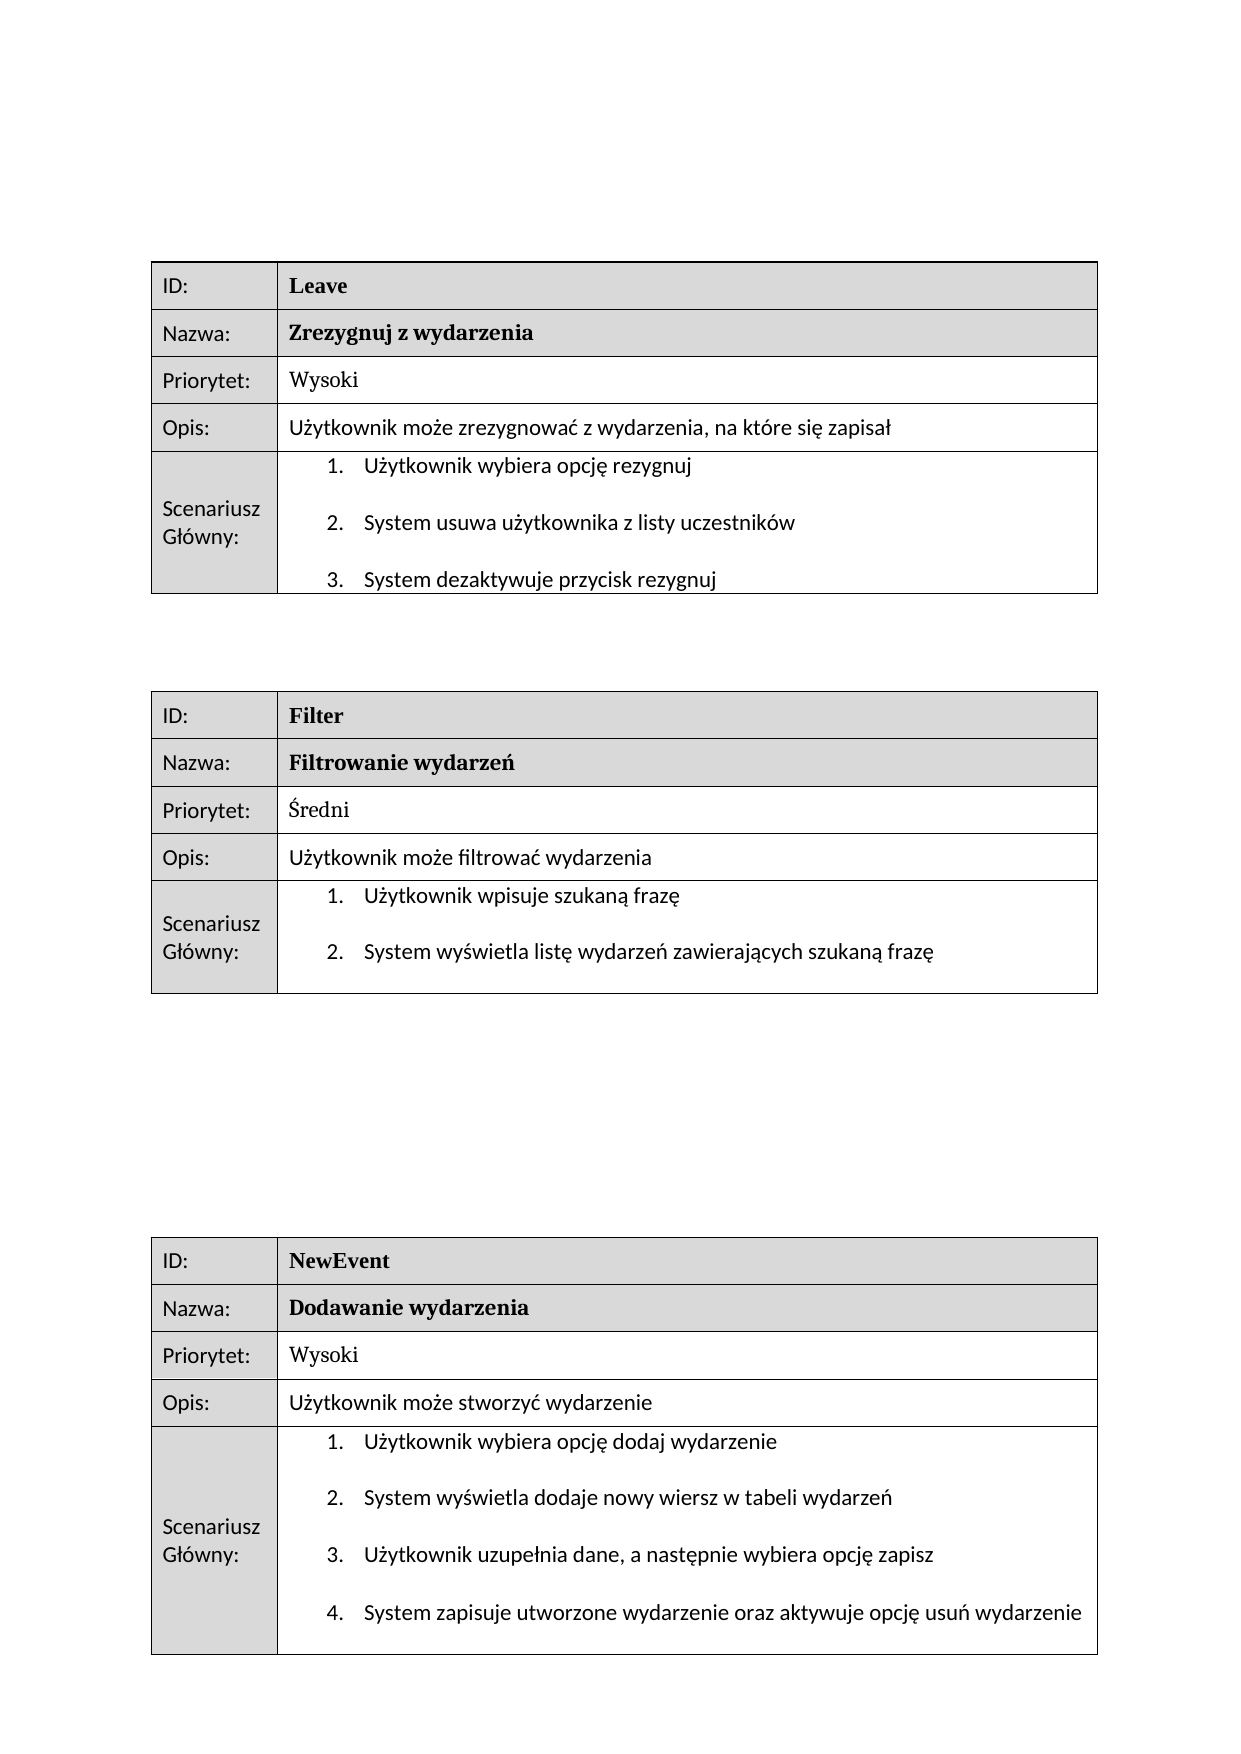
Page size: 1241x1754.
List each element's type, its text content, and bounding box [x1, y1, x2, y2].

table_cell Dodawanie wydarzenia [278, 1285, 1097, 1331]
table_cell Nazwa: [152, 739, 277, 786]
table_cell Użytkownik może zrezygnować z wydarzenia, na które się zapisał [278, 404, 1097, 451]
table_cell Użytkownik wpisuje szukaną frazę System wyświetla listę wydarzeń zawierających szukaną frazę [278, 881, 1097, 993]
table_cell Wysoki [278, 1332, 1097, 1378]
table_cell Użytkownik wybiera opcję dodaj wydarzenie System wyświetla dodaje nowy wiersz w tabeli wydarzeń Użytkownik uzupełnia dane, a następnie wybiera opcję zapisz System zapisuje utworzone wydarzenie oraz aktywuje opcję usuń wydarzenie [278, 1427, 1097, 1654]
table_header ID: [152, 692, 277, 738]
table_cell Priorytet: [152, 1332, 277, 1378]
table_cell Średni [278, 787, 1097, 833]
table_cell Wysoki [278, 357, 1097, 403]
table_cell Użytkownik może filtrować wydarzenia [278, 834, 1097, 880]
table_header Filter [278, 692, 1097, 738]
table_cell Użytkownik może stworzyć wydarzenie [278, 1380, 1097, 1426]
table_cell Filtrowanie wydarzeń [278, 739, 1097, 786]
table_cell Nazwa: [152, 310, 277, 356]
table_cell Użytkownik wybiera opcję rezygnuj System usuwa użytkownika z listy uczestników System dezaktywuje przycisk rezygnuj [278, 452, 1097, 593]
table_header Leave [278, 263, 1097, 309]
table_header ID: [152, 263, 277, 309]
table_header NewEvent [278, 1238, 1097, 1284]
table_cell Scenariusz Główny: [152, 881, 277, 993]
table_cell Opis: [152, 1380, 277, 1426]
table_cell Nazwa: [152, 1285, 277, 1331]
table_cell Opis: [152, 404, 277, 451]
table_cell Priorytet: [152, 357, 277, 403]
table_cell Zrezygnuj z wydarzenia [278, 310, 1097, 356]
table_cell Scenariusz Główny: [152, 452, 277, 593]
table_cell Opis: [152, 834, 277, 880]
table_header ID: [152, 1238, 277, 1284]
table_cell Scenariusz Główny: [152, 1427, 277, 1654]
table_cell Priorytet: [152, 787, 277, 833]
